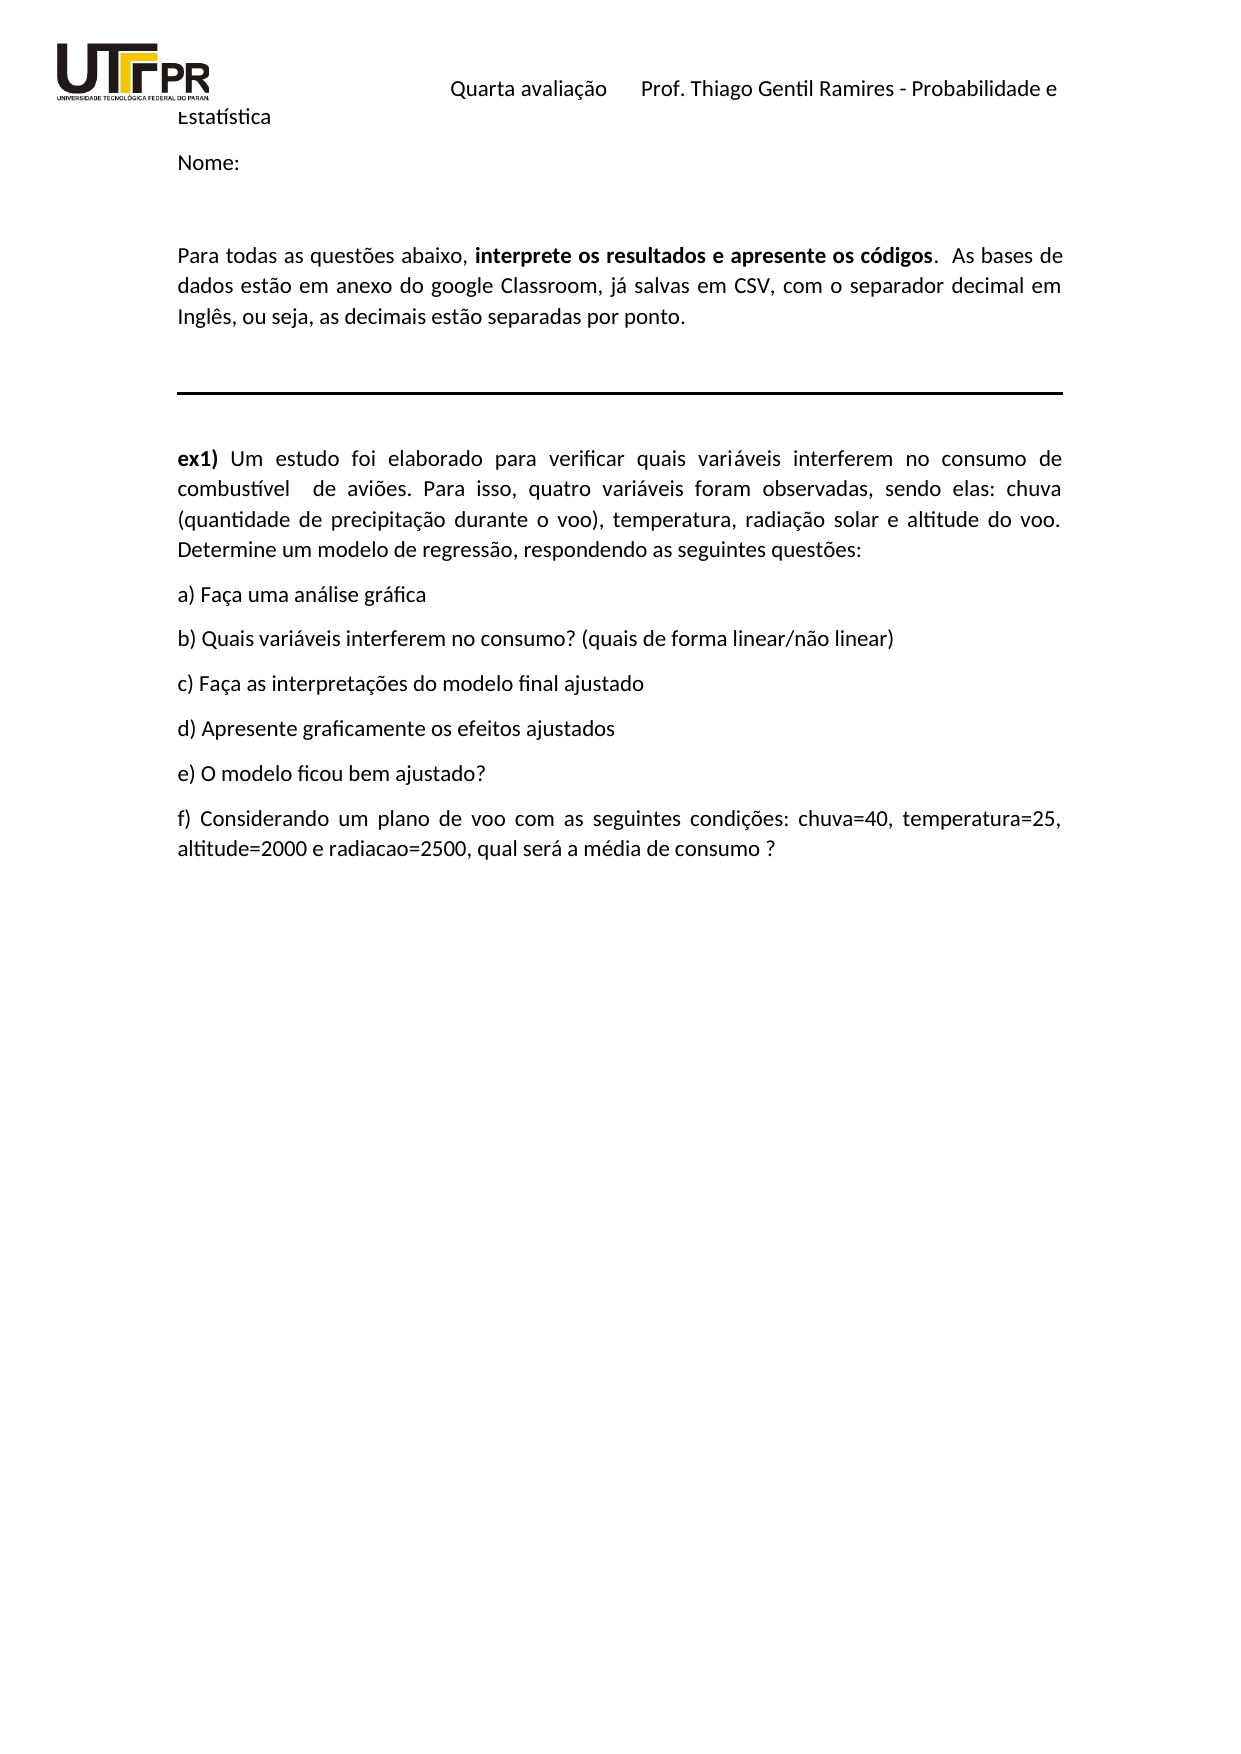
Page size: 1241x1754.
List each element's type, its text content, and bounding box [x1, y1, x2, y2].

text c) Faça as interpretações do modelo final ajustado [177, 669, 1063, 697]
picture [56, 28, 209, 111]
text d) Apresente graficamente os efeitos ajustados [177, 714, 1063, 742]
text b) Quais variáveis interferem no consumo? (quais de forma linear/não linear) [177, 624, 1063, 653]
text ex1) Um estudo foi elaborado para verificar quais variáveis interferem no consumo de combustível de aviões. Para isso, quatro variáveis foram observadas, sendo elas: chuva (quantidade de precipitação durante o voo), temperatura, radiação solar e altitude do voo. Determine um modelo de regressão, respondendo as seguintes questões: [177, 444, 1063, 563]
text e) O modelo ficou bem ajustado? [177, 759, 1063, 787]
text f) Considerando um plano de voo com as seguintes condições: chuva=40, temperatura=25, altitude=2000 e radiacao=2500, qual será a média de consumo ? [177, 804, 1063, 862]
text Nome: [177, 148, 1063, 176]
text Para todas as questões abaixo, interprete os resultados e apresente os códigos. As bases de dados estão em anexo do google Classroom, já salvas em CSV, com o separador decimal em Inglês, ou seja, as decimais estão separadas por ponto. [177, 241, 1063, 330]
text a) Faça uma análise gráfica [177, 580, 1063, 608]
